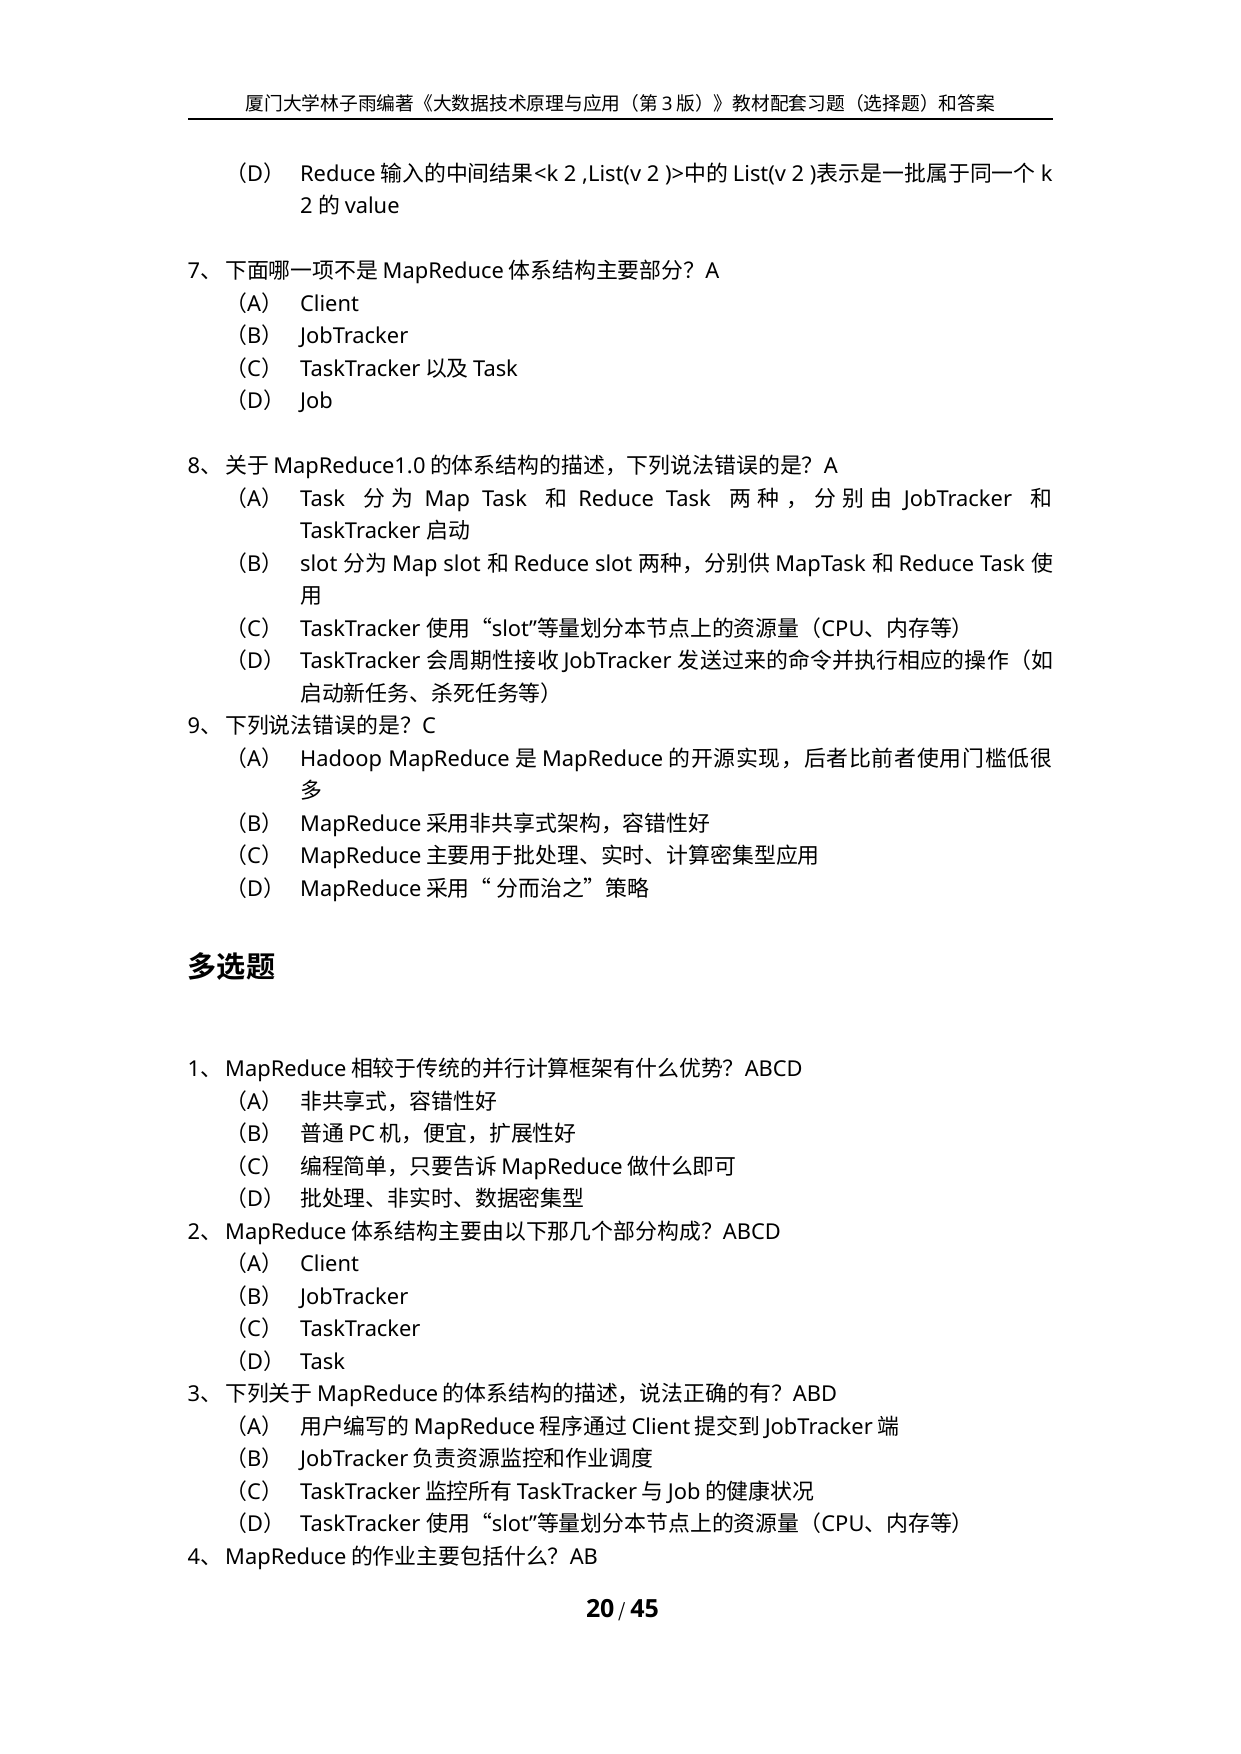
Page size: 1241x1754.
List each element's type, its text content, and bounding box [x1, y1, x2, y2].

list TaskTracker 使用“slot”等量划分本节点上的资源量（CPU、内存等） [225, 611, 1053, 643]
list 下列说法错误的是？C [187, 708, 1053, 741]
list 非共享式，容错性好 [225, 1083, 1053, 1116]
list Task [225, 1343, 1053, 1376]
list JobTracker负责资源监控和作业调度 [225, 1441, 1053, 1473]
list MapReduce主要用于批处理、实时、计算密集型应用 [225, 838, 1053, 871]
list 批处理、非实时、数据密集型 [225, 1181, 1053, 1213]
list 关于MapReduce1.0的体系结构的描述，下列说法错误的是？A [187, 448, 1053, 481]
list Task 分为Map Task 和Reduce Task 两种，分别由JobTracker 和TaskTracker 启动 [225, 481, 1053, 546]
list 编程简单，只要告诉MapReduce做什么即可 [225, 1148, 1053, 1181]
list TaskTracker 使用“slot”等量划分本节点上的资源量（CPU、内存等） [225, 1506, 1053, 1538]
list TaskTracker 会周期性接收JobTracker 发送过来的命令并执行相应的操作（如启动新任务、杀死任务等） [225, 643, 1053, 708]
list MapReduce的作业主要包括什么？AB [187, 1538, 1053, 1571]
list Reduce输入的中间结果<k 2 ,List(v 2 )>中的List(v 2 )表示是一批属于同一个k 2 的value [225, 156, 1053, 221]
list 下面哪一项不是MapReduce体系结构主要部分？A [187, 253, 1053, 286]
list MapReduce相较于传统的并行计算框架有什么优势？ABCD [187, 1051, 1053, 1083]
list TaskTracker [225, 1311, 1053, 1343]
list Job [225, 383, 1053, 416]
list JobTracker [225, 1278, 1053, 1311]
list 下列关于MapReduce的体系结构的描述，说法正确的有？ABD [187, 1376, 1053, 1408]
list JobTracker [225, 318, 1053, 351]
list Client [225, 1246, 1053, 1278]
list TaskTracker以及Task [225, 351, 1053, 383]
list MapReduce体系结构主要由以下那几个部分构成？ABCD [187, 1213, 1053, 1246]
list MapReduce采用非共享式架构，容错性好 [225, 806, 1053, 838]
list Client [225, 286, 1053, 318]
list Hadoop MapReduce是MapReduce的开源实现，后者比前者使用门槛低很多 [225, 741, 1053, 806]
list MapReduce采用“ 分而治之”策略 [225, 871, 1053, 903]
list 用户编写的MapReduce程序通过Client提交到JobTracker端 [225, 1408, 1053, 1441]
list slot 分为Map slot 和Reduce slot 两种，分别供MapTask 和Reduce Task 使用 [225, 546, 1053, 611]
list TaskTracker监控所有TaskTracker与Job的健康状况 [225, 1473, 1053, 1506]
list 普通PC机，便宜，扩展性好 [225, 1116, 1053, 1148]
subtitle 多选题 [187, 932, 1053, 997]
